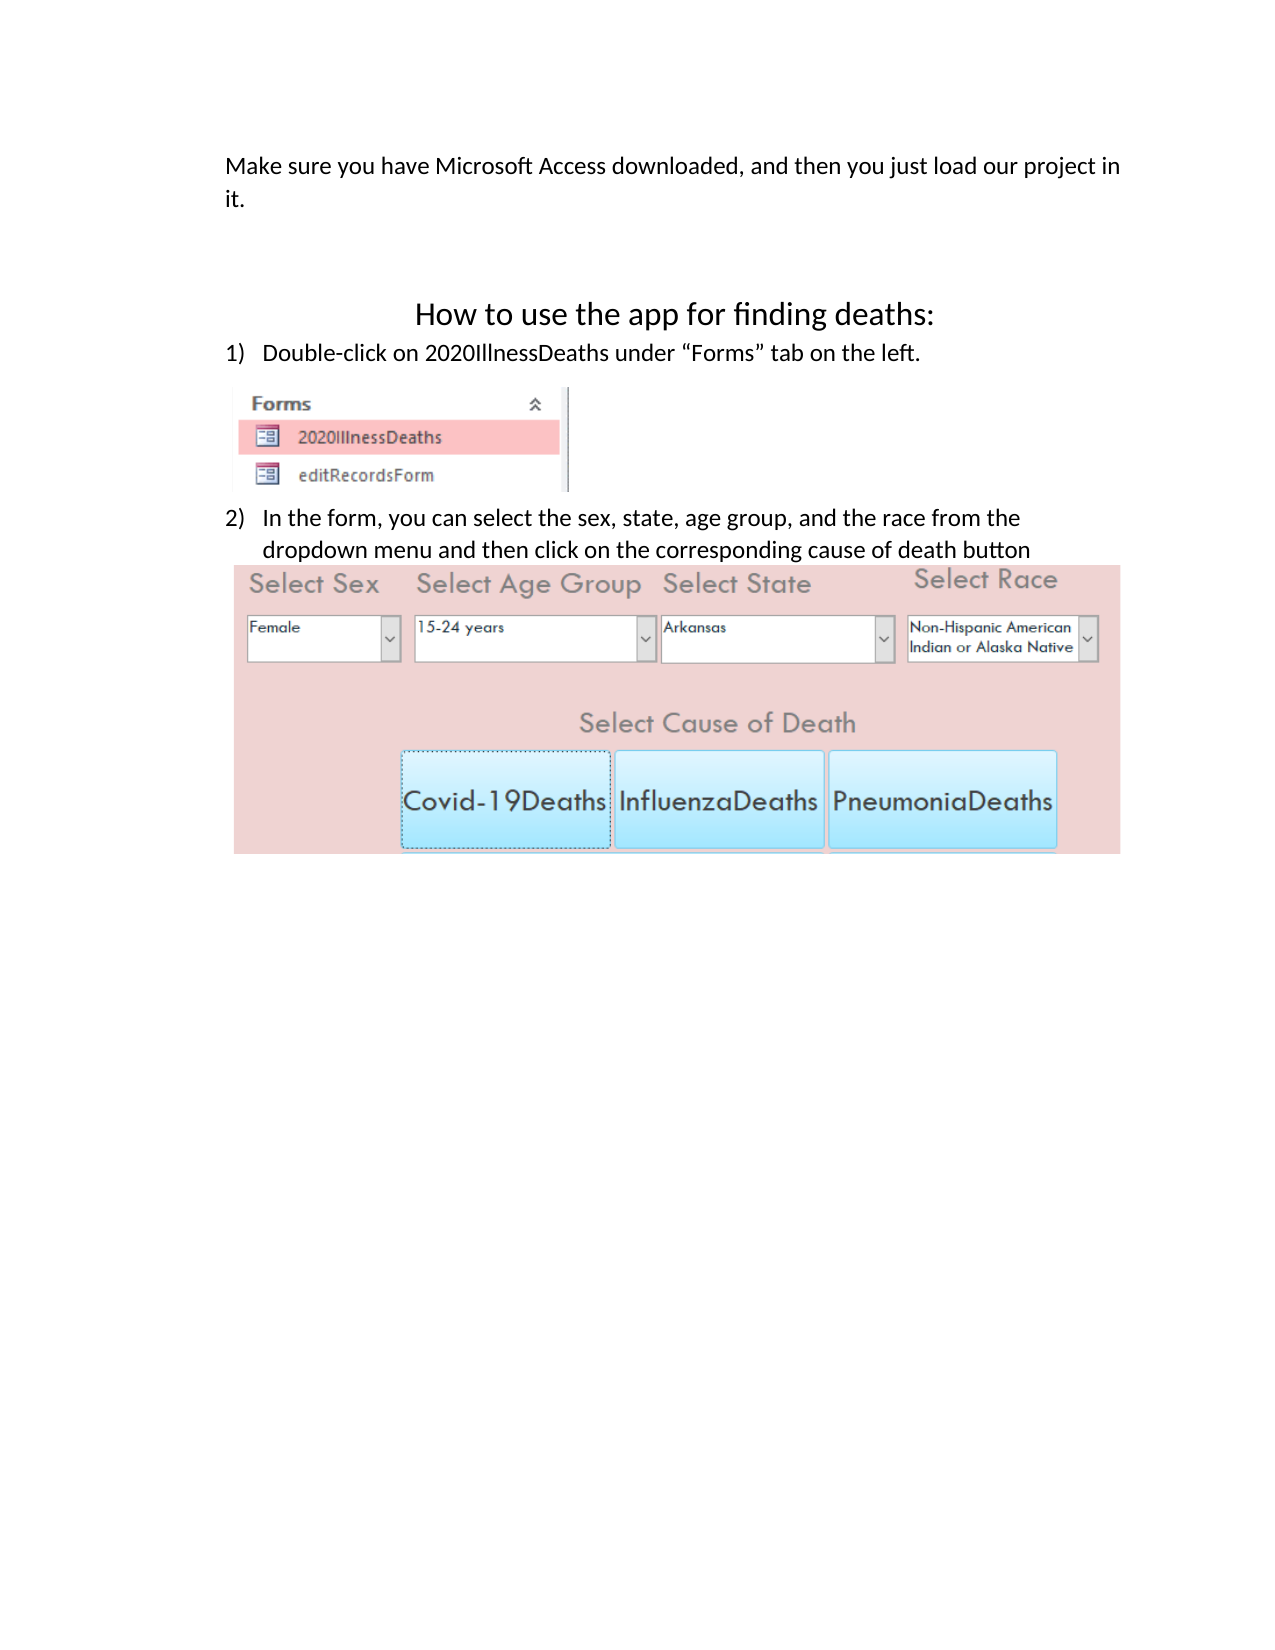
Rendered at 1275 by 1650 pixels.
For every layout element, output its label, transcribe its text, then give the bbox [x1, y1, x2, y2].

picture [232, 565, 1120, 853]
list How to use the app for finding deaths: [225, 293, 1125, 333]
list In the form, you can select the sex, state, age group, and the race from the dropdown menu and then click on the corresponding cause of death button [225, 502, 1125, 565]
picture [231, 387, 569, 491]
list Make sure you have Microsoft Access downloaded, and then you just load our project in it. [225, 150, 1125, 213]
list Double-click on 2020IllnessDeaths under “Forms” tab on the left. [225, 337, 1125, 367]
